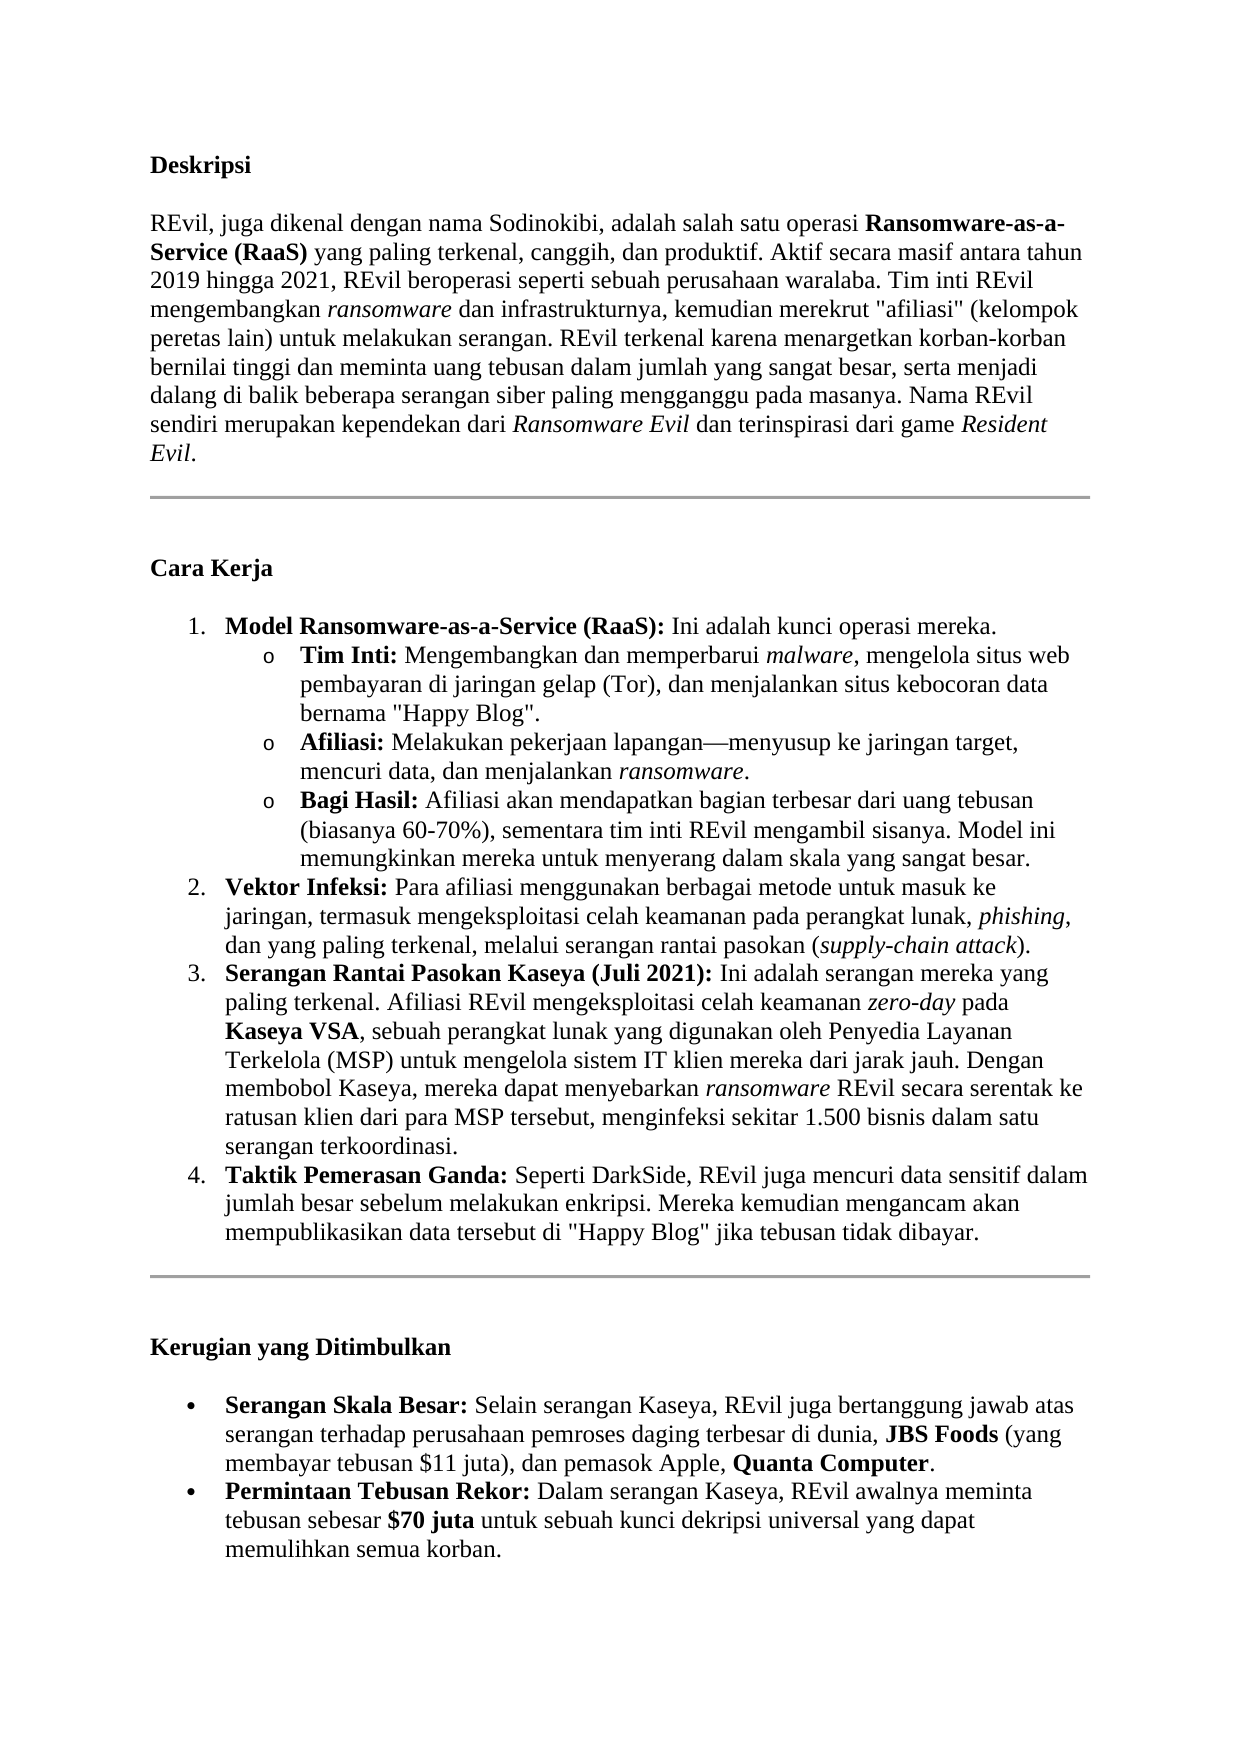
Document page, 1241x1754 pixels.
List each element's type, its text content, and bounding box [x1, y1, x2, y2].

list Serangan Skala Besar: Selain serangan Kaseya, REvil juga bertanggung jawab atas serangan terhadap perusahaan pemroses daging terbesar di dunia, JBS Foods (yang membayar tebusan $11 juta), dan pemasok Apple, Quanta Computer. [187, 1390, 1090, 1476]
text REvil, juga dikenal dengan nama Sodinokibi, adalah salah satu operasi Ransomware-as-a-Service (RaaS) yang paling terkenal, canggih, dan produktif. Aktif secara masif antara tahun 2019 hingga 2021, REvil beroperasi seperti sebuah perusahaan waralaba. Tim inti REvil mengembangkan ransomware dan infrastrukturnya, kemudian merekrut "afiliasi" (kelompok peretas lain) untuk melakukan serangan. REvil terkenal karena menargetkan korban-korban bernilai tinggi dan meminta uang tebusan dalam jumlah yang sangat besar, serta menjadi dalang di balik beberapa serangan siber paling mengganggu pada masanya. Nama REvil sendiri merupakan kependekan dari Ransomware Evil dan terinspirasi dari game Resident Evil. [150, 208, 1090, 467]
list Afiliasi: Melakukan pekerjaan lapangan—menyusup ke jaringan target, mencuri data, dan menjalankan ransomware. [262, 727, 1090, 785]
text Deskripsi [150, 150, 1090, 179]
list Permintaan Tebusan Rekor: Dalam serangan Kaseya, REvil awalnya meminta tebusan sebesar $70 juta untuk sebuah kunci dekripsi universal yang dapat memulihkan semua korban. [187, 1476, 1090, 1563]
list Bagi Hasil: Afiliasi akan mendapatkan bagian terbesar dari uang tebusan (biasanya 60-70%), sementara tim inti REvil mengambil sisanya. Model ini memungkinkan mereka untuk menyerang dalam skala yang sangat besar. [262, 785, 1090, 872]
list Model Ransomware-as-a-Service (RaaS): Ini adalah kunci operasi mereka. [187, 611, 1090, 640]
text Kerugian yang Ditimbulkan [150, 1332, 1090, 1361]
list Tim Inti: Mengembangkan dan memperbarui malware, mengelola situs web pembayaran di jaringan gelap (Tor), dan menjalankan situs kebocoran data bernama "Happy Blog". [262, 640, 1090, 727]
list Vektor Infeksi: Para afiliasi menggunakan berbagai metode untuk masuk ke jaringan, termasuk mengeksploitasi celah keamanan pada perangkat lunak, phishing, dan yang paling terkenal, melalui serangan rantai pasokan (supply-chain attack). [187, 872, 1090, 958]
text Cara Kerja [150, 553, 1090, 582]
list Taktik Pemerasan Ganda: Seperti DarkSide, REvil juga mencuri data sensitif dalam jumlah besar sebelum melakukan enkripsi. Mereka kemudian mengancam akan mempublikasikan data tersebut di "Happy Blog" jika tebusan tidak dibayar. [187, 1160, 1090, 1246]
list Serangan Rantai Pasokan Kaseya (Juli 2021): Ini adalah serangan mereka yang paling terkenal. Afiliasi REvil mengeksploitasi celah keamanan zero-day pada Kaseya VSA, sebuah perangkat lunak yang digunakan oleh Penyedia Layanan Terkelola (MSP) untuk mengelola sistem IT klien mereka dari jarak jauh. Dengan membobol Kaseya, mereka dapat menyebarkan ransomware REvil secara serentak ke ratusan klien dari para MSP tersebut, menginfeksi sekitar 1.500 bisnis dalam satu serangan terkoordinasi. [187, 958, 1090, 1160]
